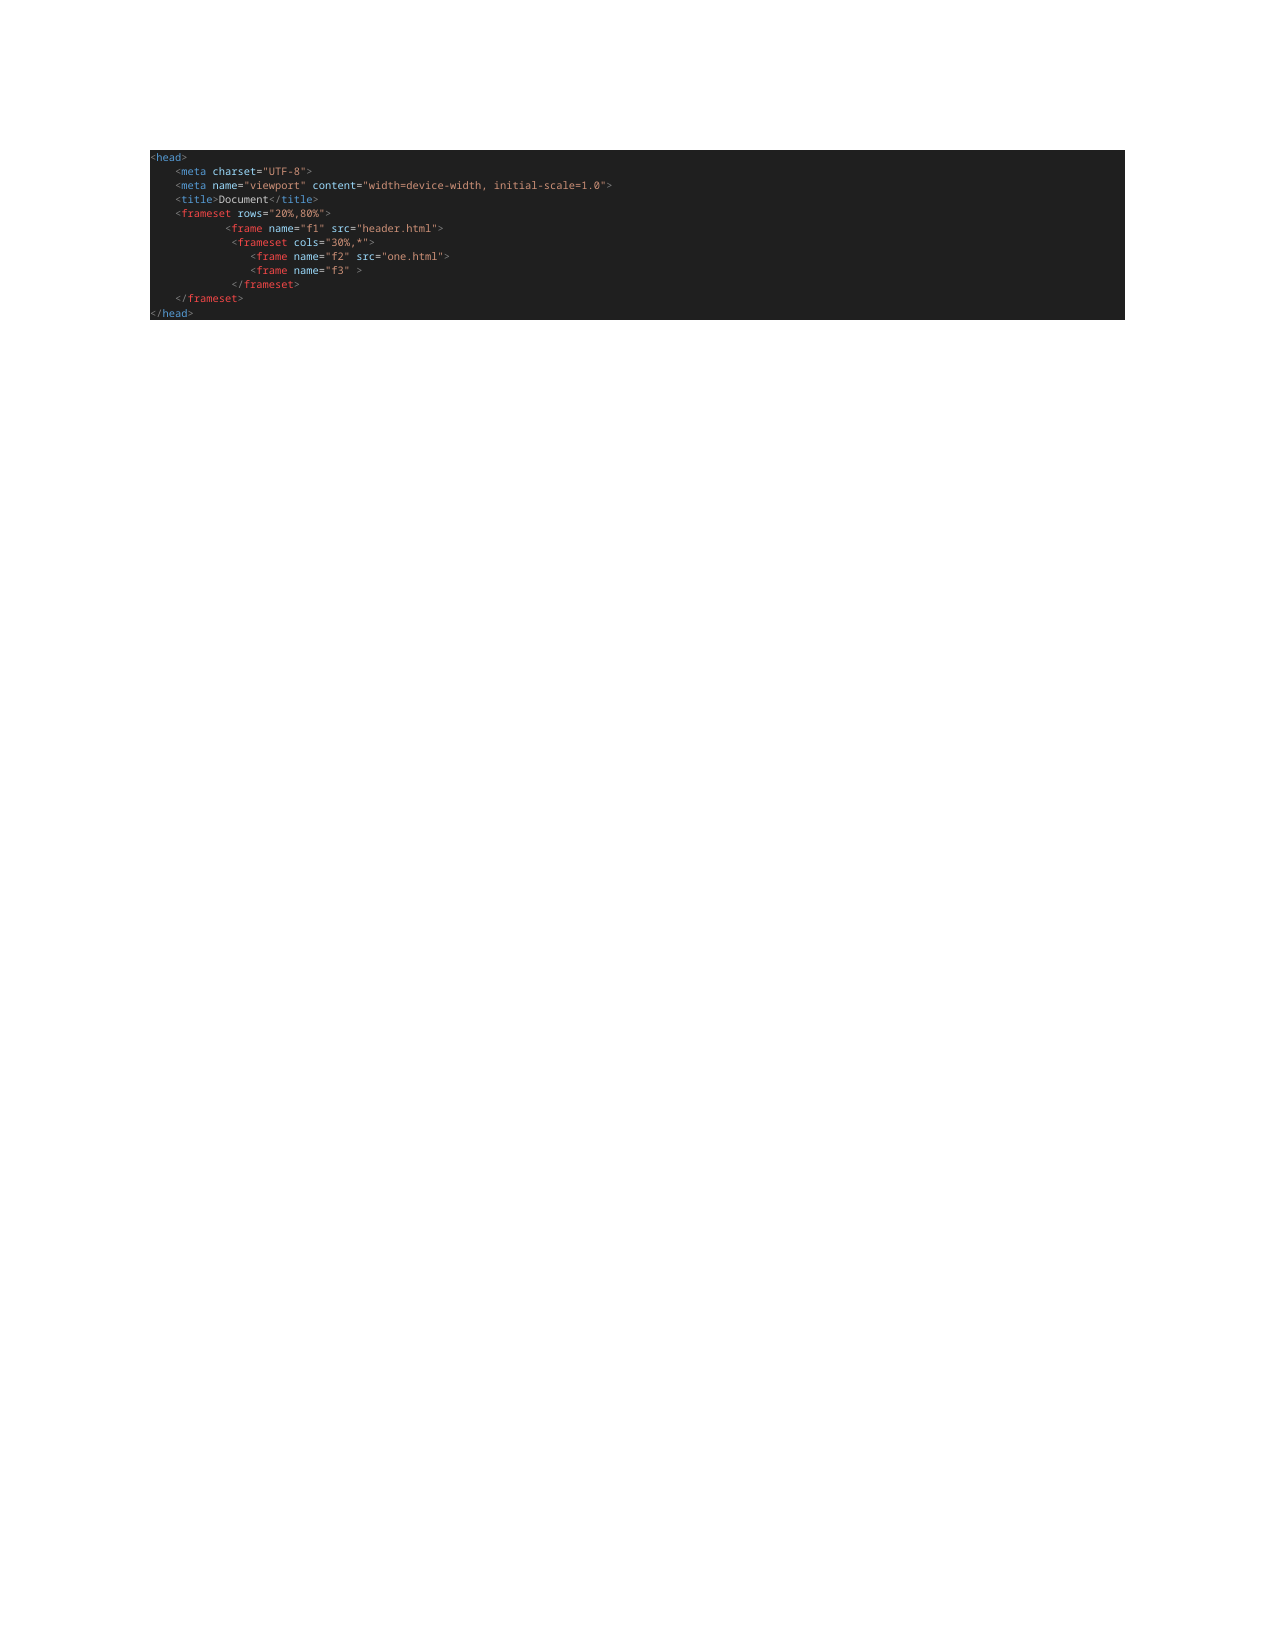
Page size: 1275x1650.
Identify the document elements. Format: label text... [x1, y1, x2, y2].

text <meta name="viewport" content="width=device-width, initial-scale=1.0"> [150, 178, 1125, 192]
text <frame name="f2" src="one.html"> [150, 249, 1125, 263]
text </frameset> [150, 277, 1125, 292]
text <frameset rows="20%,80%"> [150, 207, 1125, 221]
text <title>Document</title> [150, 192, 1125, 207]
text <frameset cols="30%,*"> [150, 235, 1125, 249]
text <meta charset="UTF-8"> [150, 164, 1125, 178]
text </head> [150, 306, 1125, 320]
text <frame name="f1" src="header.html"> [150, 221, 1125, 235]
text <head> [150, 150, 1125, 164]
text <frame name="f3" > [150, 263, 1125, 277]
text </frameset> [150, 292, 1125, 306]
